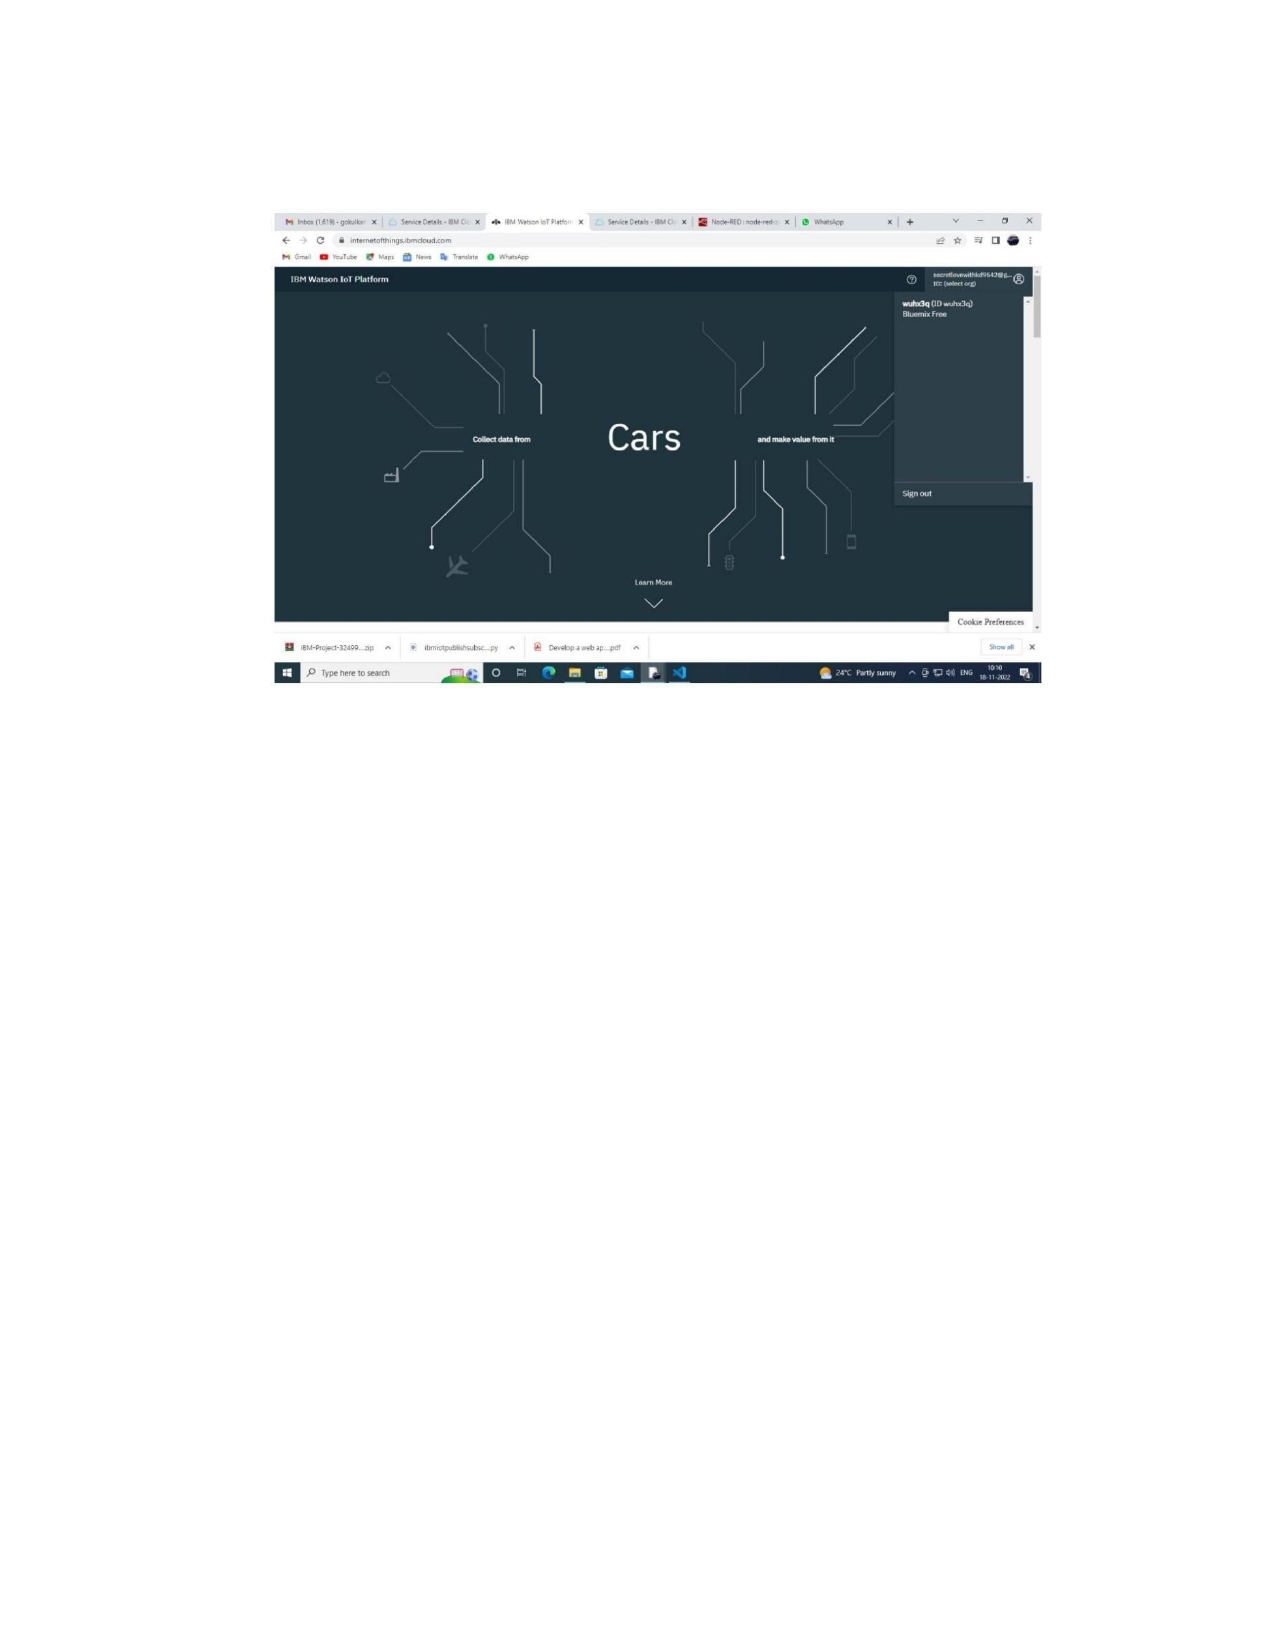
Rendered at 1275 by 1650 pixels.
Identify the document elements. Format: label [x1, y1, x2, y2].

picture [270, 208, 1043, 688]
